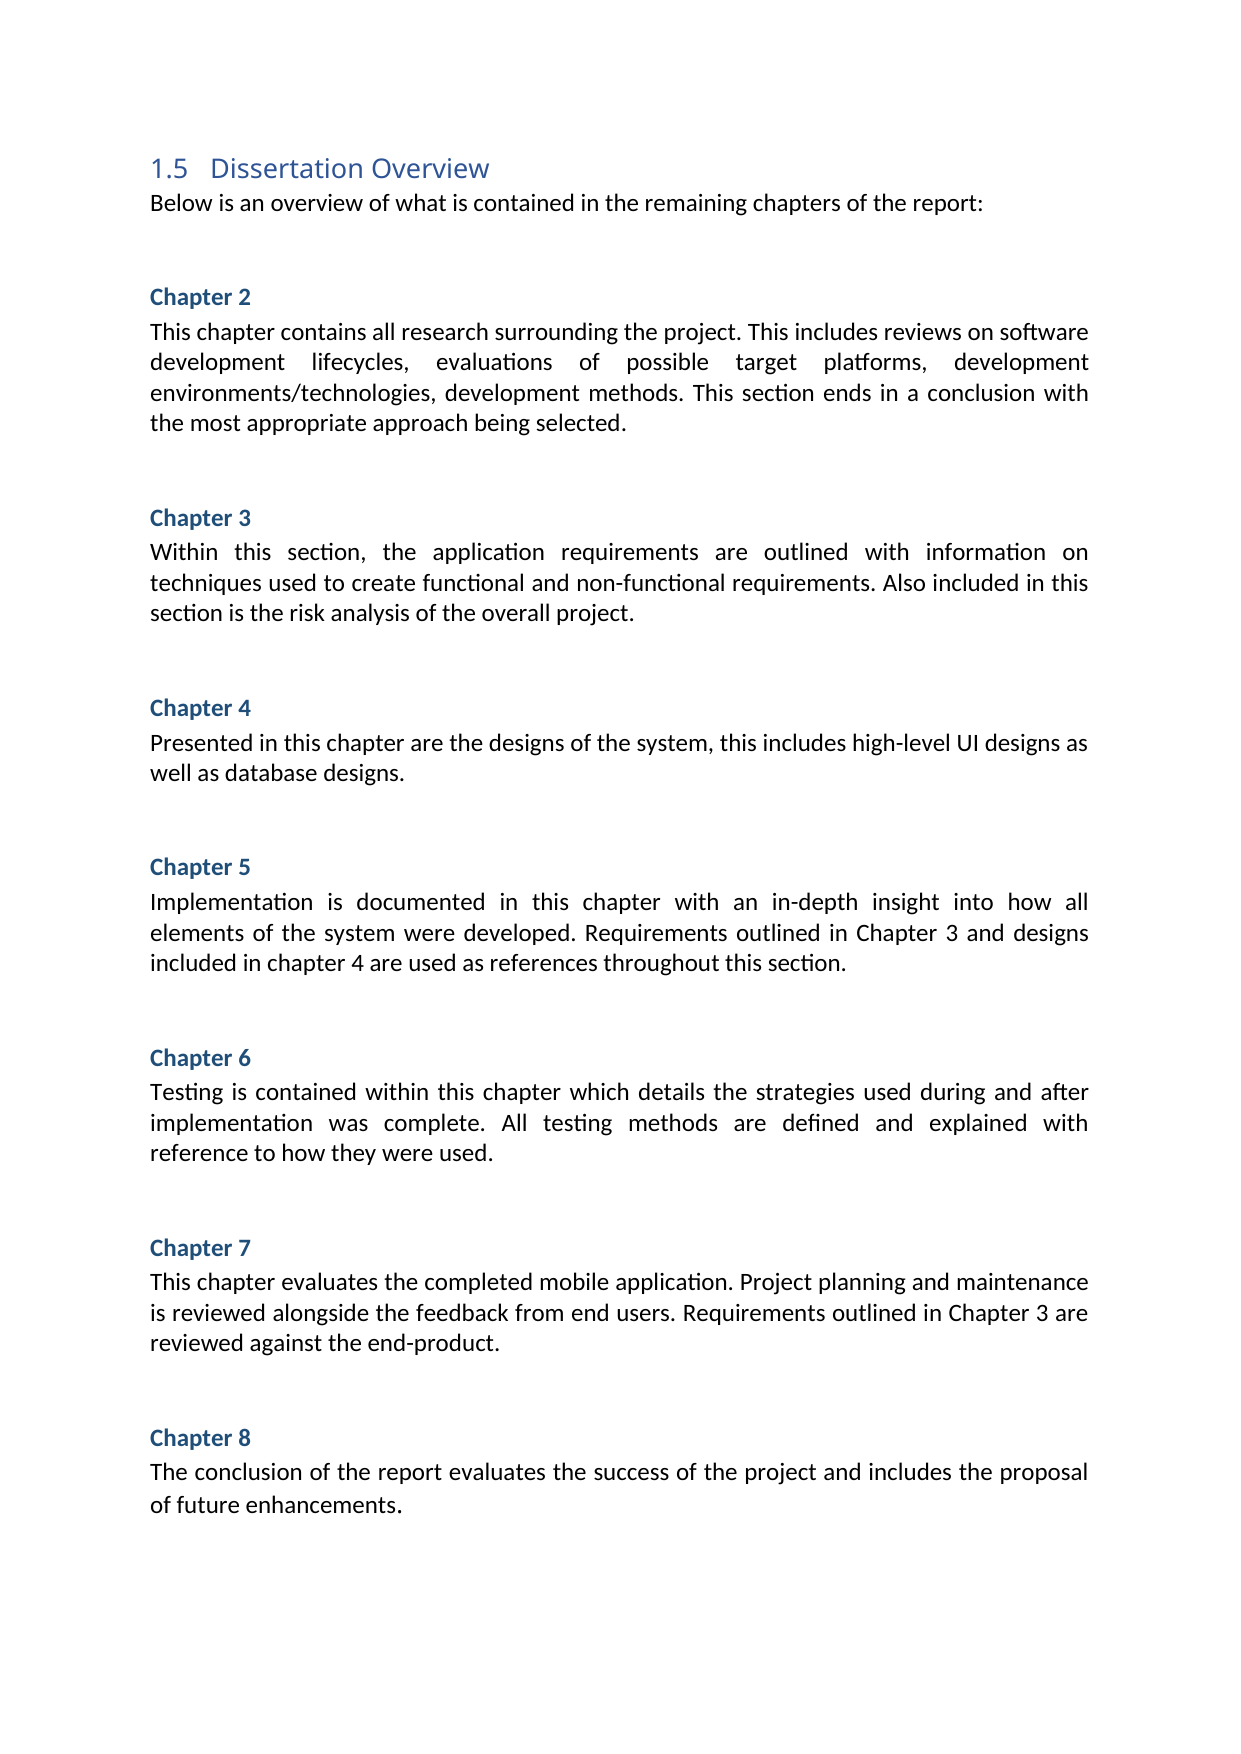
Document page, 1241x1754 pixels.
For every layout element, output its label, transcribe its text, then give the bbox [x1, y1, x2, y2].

text Testing is contained within this chapter which details the strategies used during and after implementation was complete. All testing methods are defined and explained with reference to how they were used. [150, 1076, 1090, 1168]
text This chapter contains all research surrounding the project. This includes reviews on software development lifecycles, evaluations of possible target platforms, development environments/technologies, development methods. This section ends in a conclusion with the most appropriate approach being selected. [150, 316, 1090, 438]
text Below is an overview of what is contained in the remaining chapters of the report: [150, 187, 1090, 217]
text This chapter evaluates the completed mobile application. Project planning and maintenance is reviewed alongside the feedback from end users. Requirements outlined in Chapter 3 are reviewed against the end-product. [150, 1266, 1090, 1358]
text Chapter 8 [150, 1422, 1090, 1452]
text Chapter 5 [150, 852, 1090, 882]
text Chapter 6 [150, 1042, 1090, 1072]
subtitle Dissertation Overview [150, 150, 1090, 187]
text Implementation is documented in this chapter with an in-depth insight into how all elements of the system were developed. Requirements outlined in Chapter 3 and designs included in chapter 4 are used as references throughout this section. [150, 886, 1090, 978]
text Chapter 2 [150, 281, 1090, 312]
text Presented in this chapter are the designs of the system, this includes high-level UI designs as well as database designs. [150, 727, 1090, 788]
text Within this section, the application requirements are outlined with information on techniques used to create functional and non-functional requirements. Also included in this section is the risk analysis of the overall project. [150, 537, 1090, 628]
text Chapter 4 [150, 692, 1090, 722]
text The conclusion of the report evaluates the success of the project and includes the proposal of future enhancements. [150, 1457, 1090, 1521]
text Chapter 7 [150, 1232, 1090, 1262]
text Chapter 3 [150, 502, 1090, 532]
